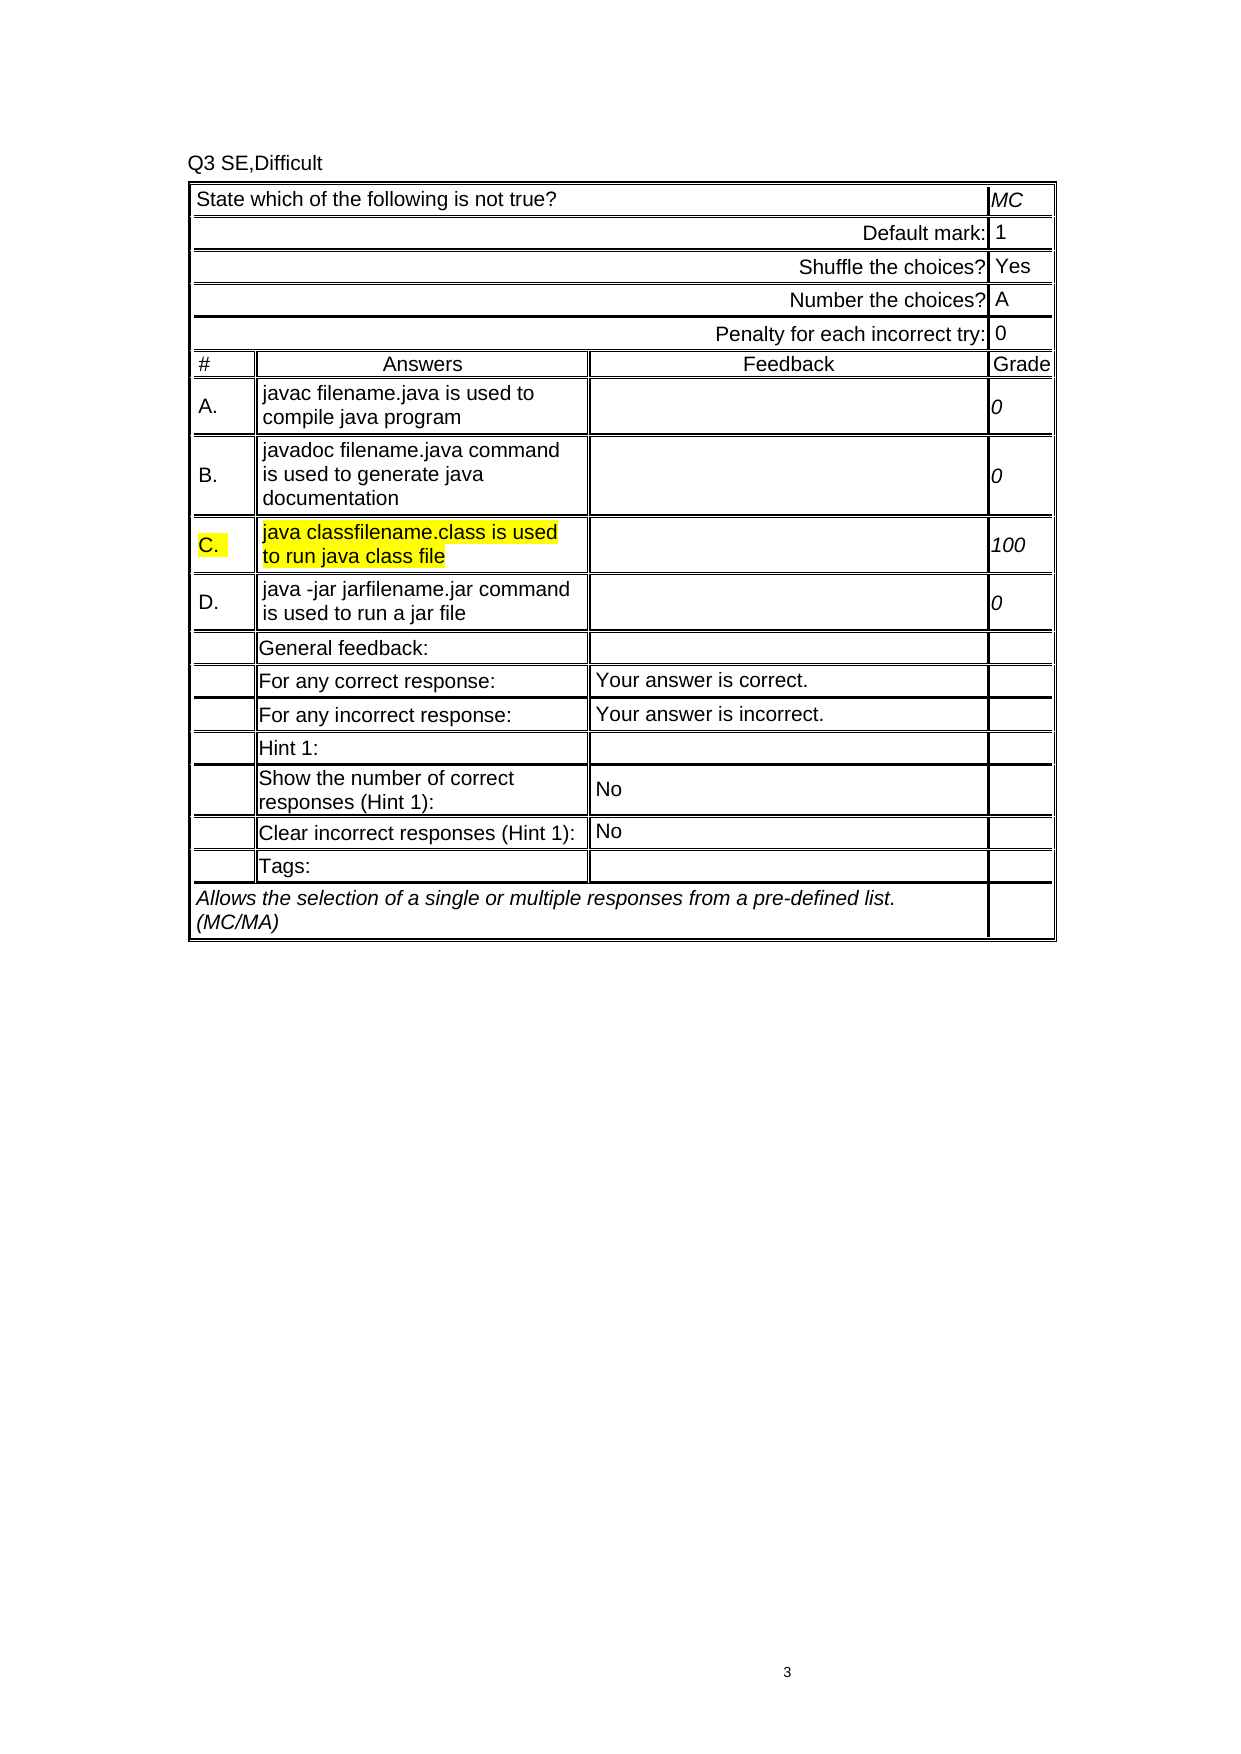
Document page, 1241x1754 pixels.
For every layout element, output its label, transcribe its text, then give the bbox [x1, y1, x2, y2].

table_cell [990, 814, 1054, 847]
table_cell 0 [988, 572, 1055, 629]
table_cell 0 [990, 315, 1054, 348]
table_cell [990, 730, 1054, 763]
table_cell Hint 1: [258, 733, 587, 763]
table_cell Grade [990, 349, 1054, 376]
table_cell [591, 518, 987, 572]
table_cell [190, 376, 256, 433]
table_cell 0 [990, 433, 1054, 514]
table_cell Your answer is incorrect. [591, 699, 987, 729]
table_cell java classfilename.class is used to run java class file [258, 518, 587, 572]
table_cell [990, 848, 1054, 881]
table_cell [191, 814, 254, 847]
table_cell [190, 663, 256, 696]
table_cell A [988, 282, 1055, 315]
table_cell [988, 881, 1054, 938]
table_cell No [591, 818, 987, 847]
table_cell [190, 763, 254, 814]
table_cell 1 [988, 215, 1055, 248]
table_cell [591, 851, 987, 881]
table_cell Default mark: [190, 215, 988, 248]
table_cell [190, 572, 256, 629]
table_cell 100 [990, 514, 1054, 572]
table_header State which of the following is not true? [191, 185, 988, 215]
table_cell No [591, 766, 987, 814]
table_cell # [191, 349, 254, 376]
table_cell [990, 763, 1055, 814]
table_cell [990, 696, 1054, 729]
table_cell javac filename.java is used to compile java program [258, 379, 587, 433]
table_cell [591, 633, 987, 663]
table_cell Penalty for each incorrect try: [191, 315, 987, 348]
table_cell Your answer is correct. [591, 666, 987, 696]
table_header MC [988, 185, 1054, 215]
table_cell [191, 514, 254, 572]
table_cell java -jar jarfilename.jar command is used to run a jar file [258, 575, 587, 629]
subtitle Q3 SE,Difficult [187, 150, 1053, 175]
table_cell Allows the selection of a single or multiple responses from a pre-defined list. (MC/MA) [191, 881, 988, 938]
table_cell [591, 733, 987, 763]
table_cell General feedback: [258, 633, 587, 663]
table_cell Clear incorrect responses (Hint 1): [258, 818, 587, 847]
table_cell [591, 575, 987, 629]
table_cell Answers [258, 352, 587, 376]
table_cell [191, 433, 254, 514]
table_cell Show the number of correct responses (Hint 1): [258, 766, 587, 814]
table_cell Feedback [591, 352, 987, 376]
table_cell Number the choices? [190, 282, 988, 315]
table_cell For any incorrect response: [258, 699, 587, 729]
table_cell [990, 629, 1054, 663]
table_cell [988, 663, 1055, 696]
table_cell javadoc filename.java command is used to generate java documentation [258, 437, 587, 514]
table_cell Shuffle the choices? [191, 248, 987, 282]
table_cell [191, 848, 254, 881]
table_cell [191, 696, 254, 729]
table_cell 0 [988, 376, 1055, 433]
table_cell [191, 730, 254, 763]
table_cell [591, 437, 987, 514]
table_cell [191, 629, 254, 663]
table_cell For any correct response: [258, 666, 587, 696]
table_cell [591, 379, 987, 433]
table_cell Yes [990, 248, 1054, 282]
table_cell Tags: [258, 851, 587, 881]
